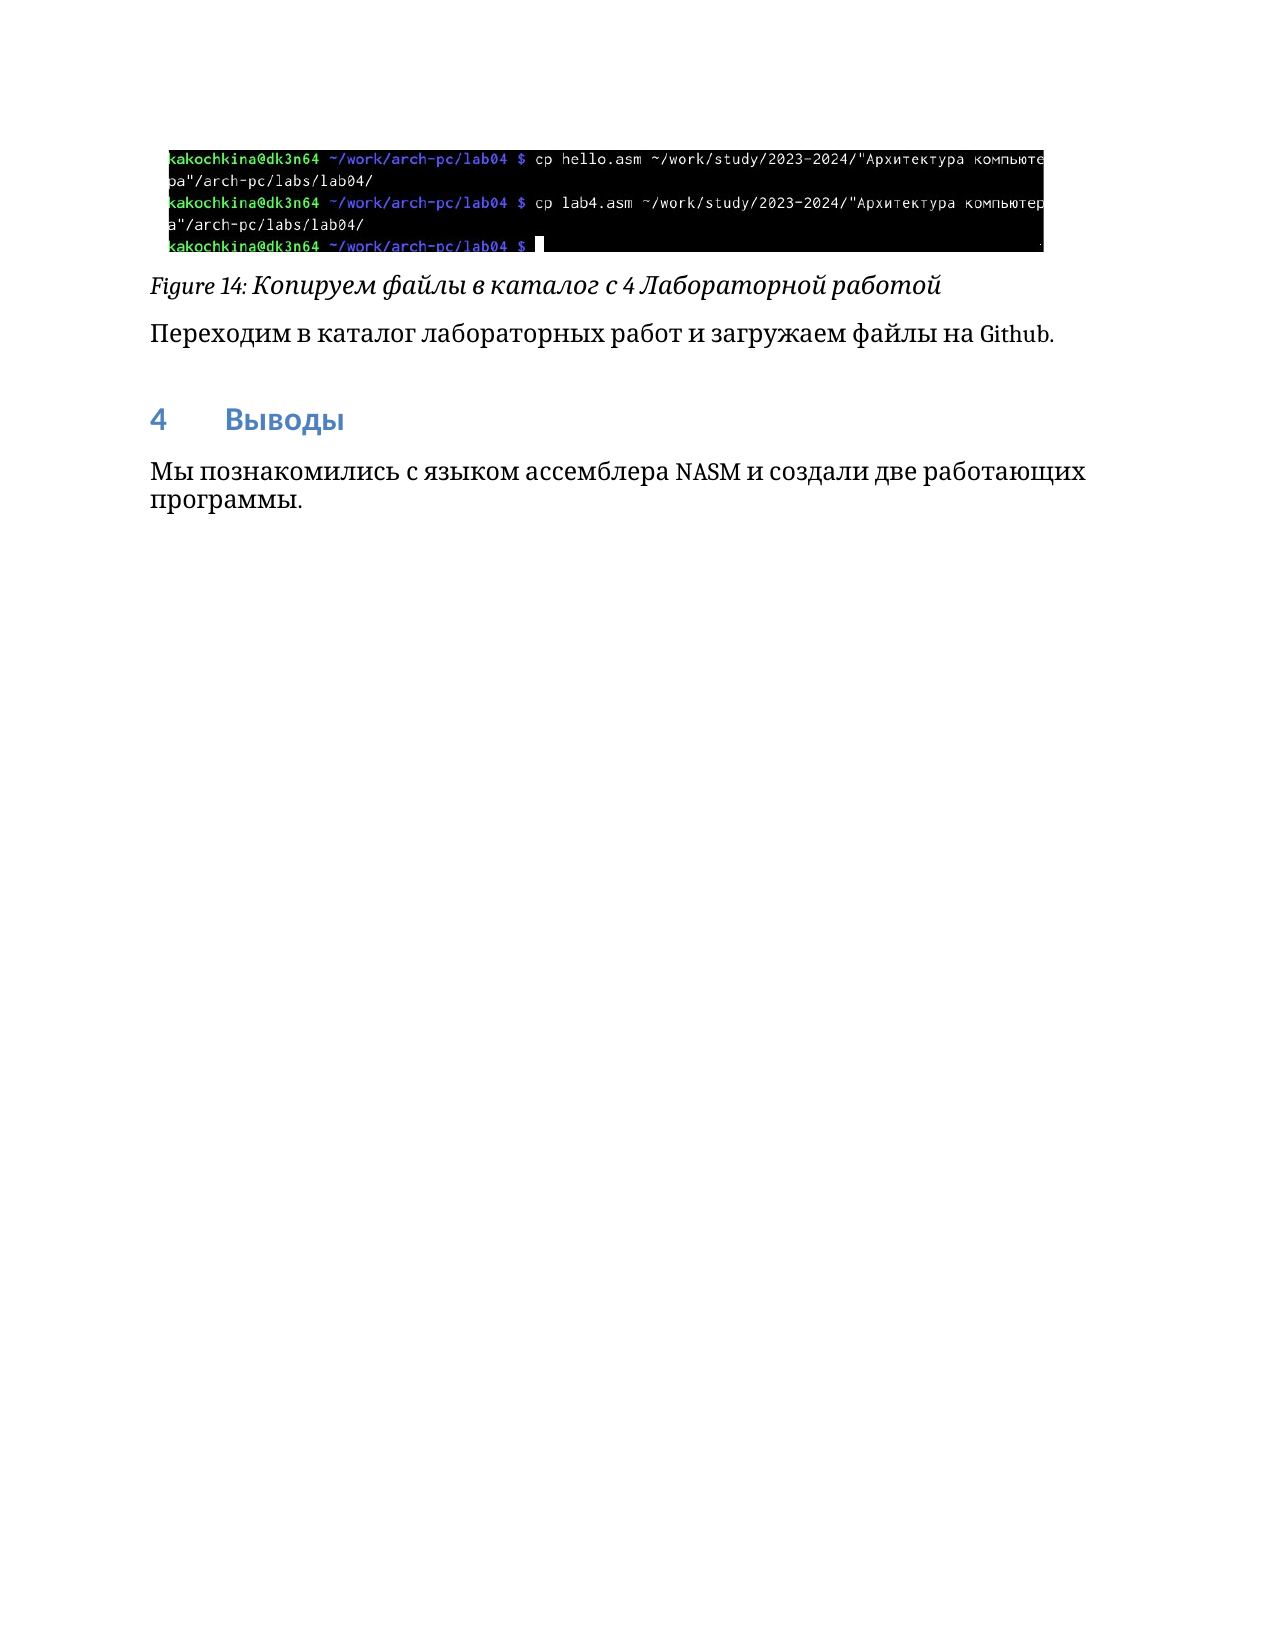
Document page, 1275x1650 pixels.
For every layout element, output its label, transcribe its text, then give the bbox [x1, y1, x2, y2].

text Переходим в каталог лабораторных работ и загружаем файлы на Github. [150, 319, 1125, 348]
text Мы познакомились с языком ассемблера NASM и создали две работающих программы. [150, 458, 1125, 515]
text Figure 14: Копируем файлы в каталог с 4 Лабораторной работой [150, 272, 1125, 301]
subtitle 4 Выводы [150, 398, 1125, 439]
picture [168, 150, 1044, 252]
